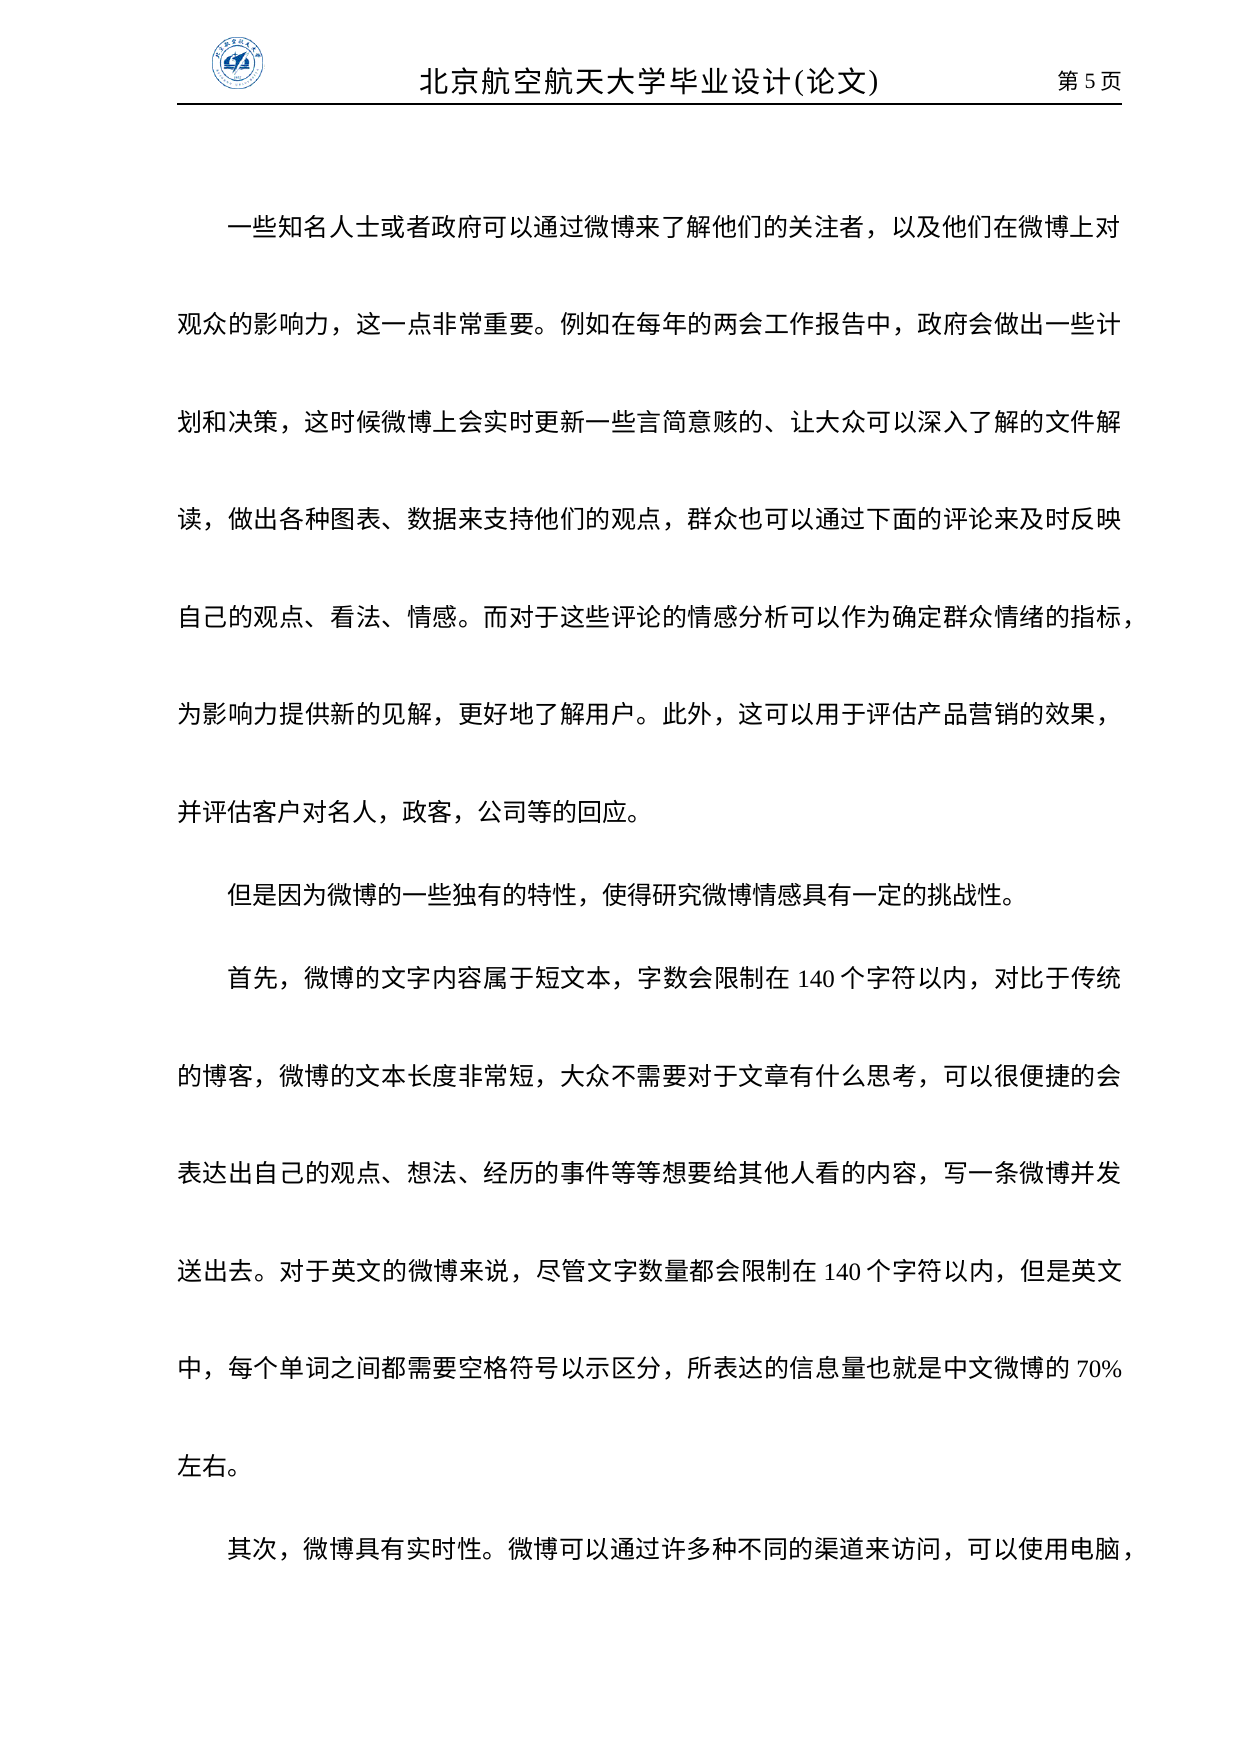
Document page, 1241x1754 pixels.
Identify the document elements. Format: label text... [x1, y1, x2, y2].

text 一些知名人士或者政府可以通过微博来了解他们的关注者，以及他们在微博上对观众的影响力，这一点非常重要。例如在每年的两会工作报告中，政府会做出一些计划和决策，这时候微博上会实时更新一些言简意赅的、让大众可以深入了解的文件解读，做出各种图表、数据来支持他们的观点，群众也可以通过下面的评论来及时反映自己的观点、看法、情感。而对于这些评论的情感分析可以作为确定群众情绪的指标，为影响力提供新的见解，更好地了解用户。此外，这可以用于评估产品营销的效果，并评估客户对名人，政客，公司等的回应。 [177, 193, 1122, 843]
text 首先，微博的文字内容属于短文本，字数会限制在140个字符以内，对比于传统的博客，微博的文本长度非常短，大众不需要对于文章有什么思考，可以很便捷的会表达出自己的观点、想法、经历的事件等等想要给其他人看的内容，写一条微博并发送出去。对于英文的微博来说，尽管文字数量都会限制在140个字符以内，但是英文中，每个单词之间都需要空格符号以示区分，所表达的信息量也就是中文微博的70%左右。 [177, 944, 1122, 1497]
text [177, 1515, 1122, 1580]
text 但是因为微博的一些独有的特性，使得研究微博情感具有一定的挑战性。 [177, 861, 1122, 926]
picture [210, 36, 265, 91]
